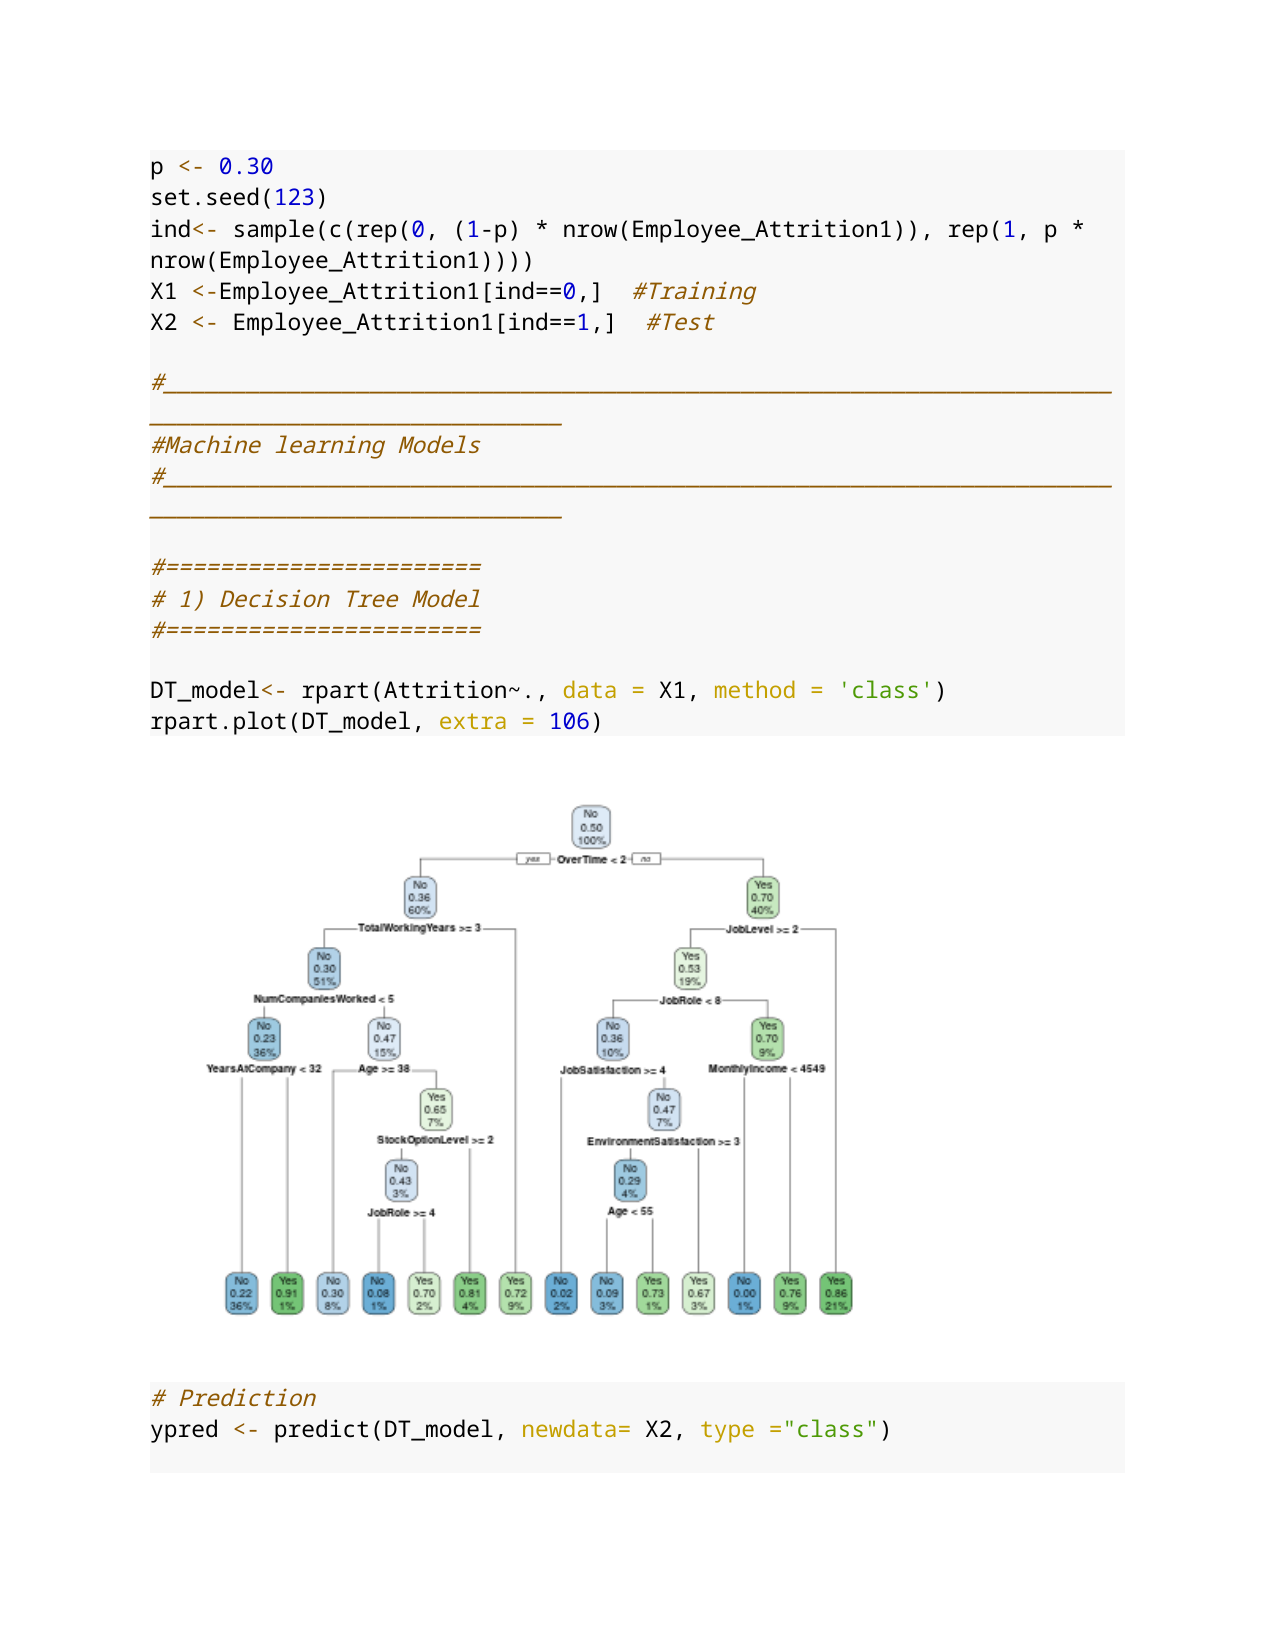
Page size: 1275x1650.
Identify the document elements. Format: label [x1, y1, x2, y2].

picture [150, 757, 908, 1364]
text [150, 1382, 1125, 1473]
text [150, 150, 1125, 736]
